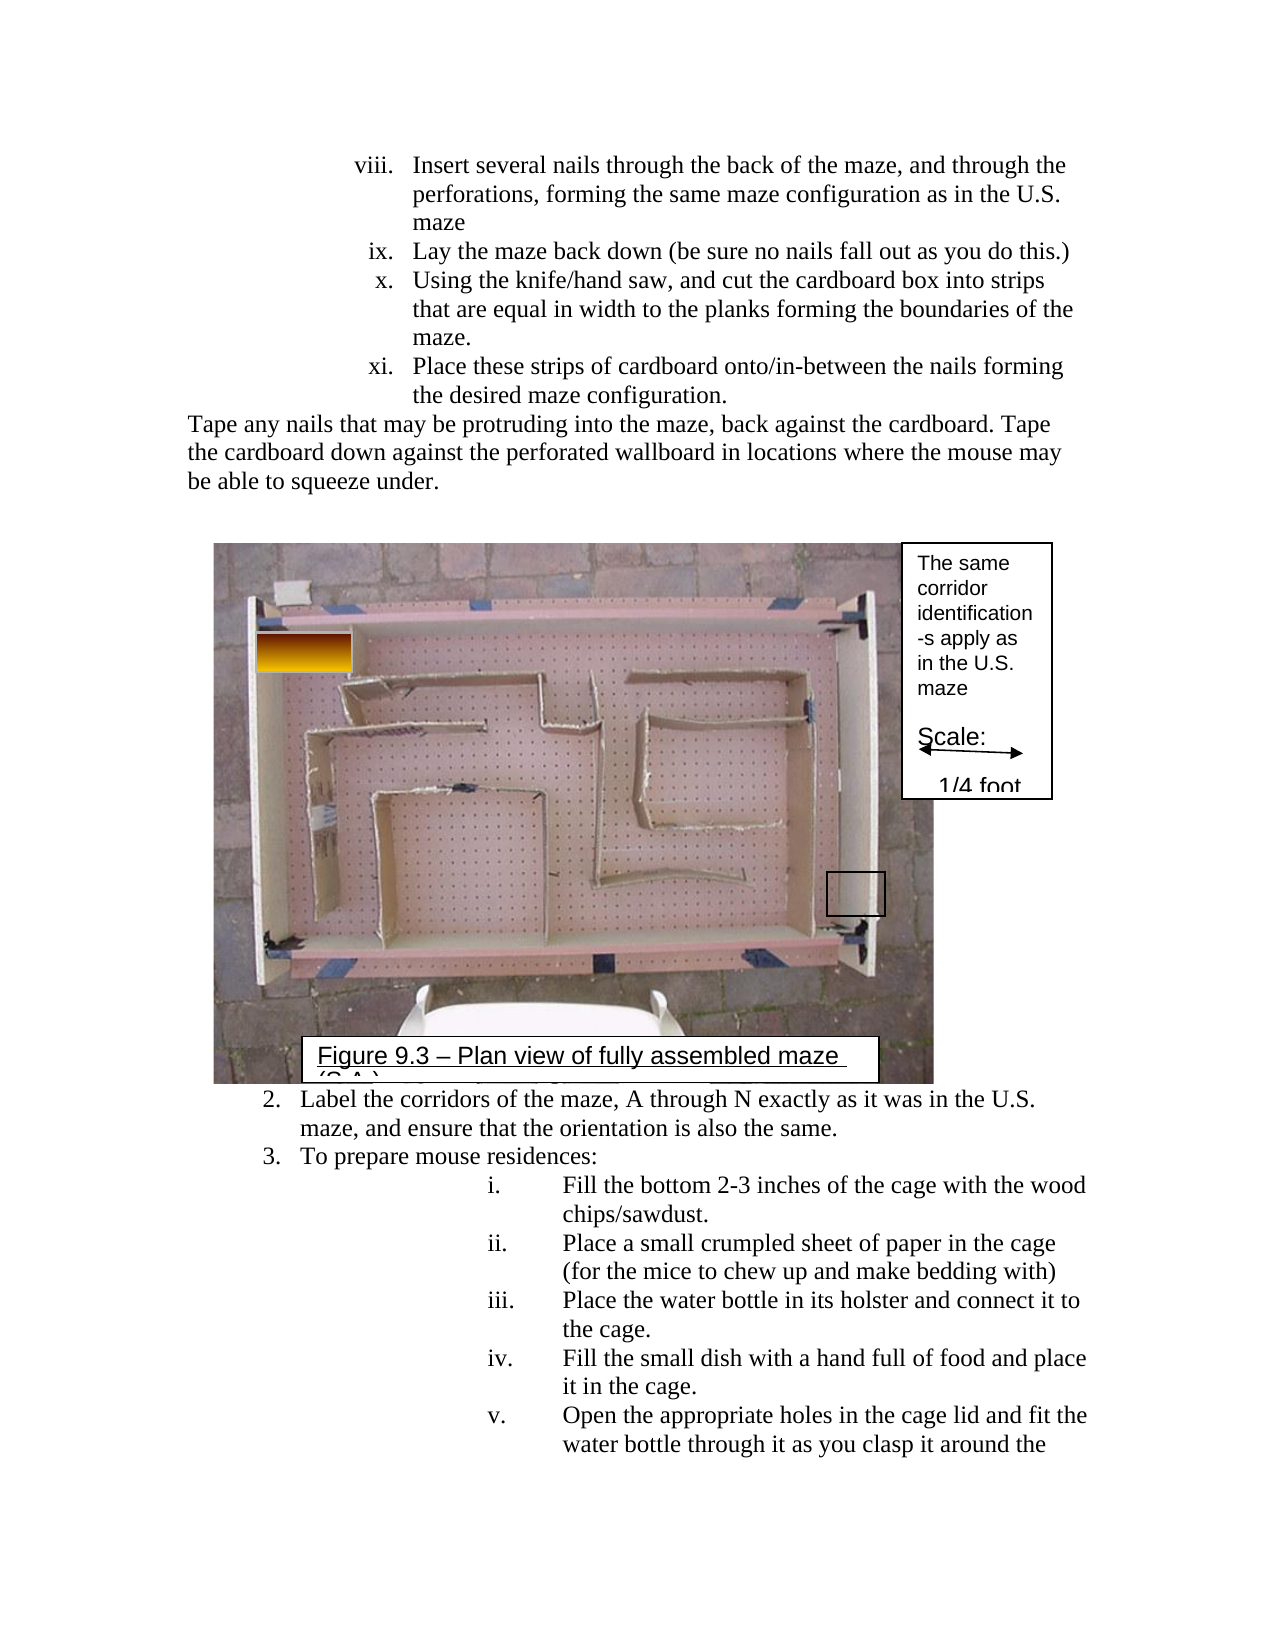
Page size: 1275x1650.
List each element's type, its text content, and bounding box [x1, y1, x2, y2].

text 3. To prepare mouse residences: [225, 1141, 1087, 1170]
list Using the knife/hand saw, and cut the cardboard box into strips that are equal in width to the planks forming the boundaries of the maze. [394, 265, 1087, 351]
list Place these strips of cardboard onto/in-between the nails forming the desired maze configuration. [394, 351, 1087, 409]
list Insert several nails through the back of the maze, and through the perforations, forming the same maze configuration as in the U.S. maze [394, 150, 1087, 236]
list Place the water bottle in its holster and connect it to the cage. [487, 1285, 1087, 1343]
text Tape any nails that may be protruding into the maze, back against the cardboard. Tape the cardboard down against the perforated wallboard in locations where the mouse may be able to squeeze under. [187, 409, 1087, 495]
list Place a small crumpled sheet of paper in the cage (for the mice to chew up and make bedding with) [487, 1228, 1087, 1285]
text i. Fill the bottom 2-3 inches of the cage with the wood chips/sawdust. [487, 1170, 1087, 1228]
list Fill the small dish with a hand full of food and place it in the cage. [487, 1343, 1087, 1400]
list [487, 1400, 1087, 1458]
list Lay the maze back down (be sure no nails fall out as you do this.) [394, 236, 1087, 265]
picture [213, 543, 934, 1084]
